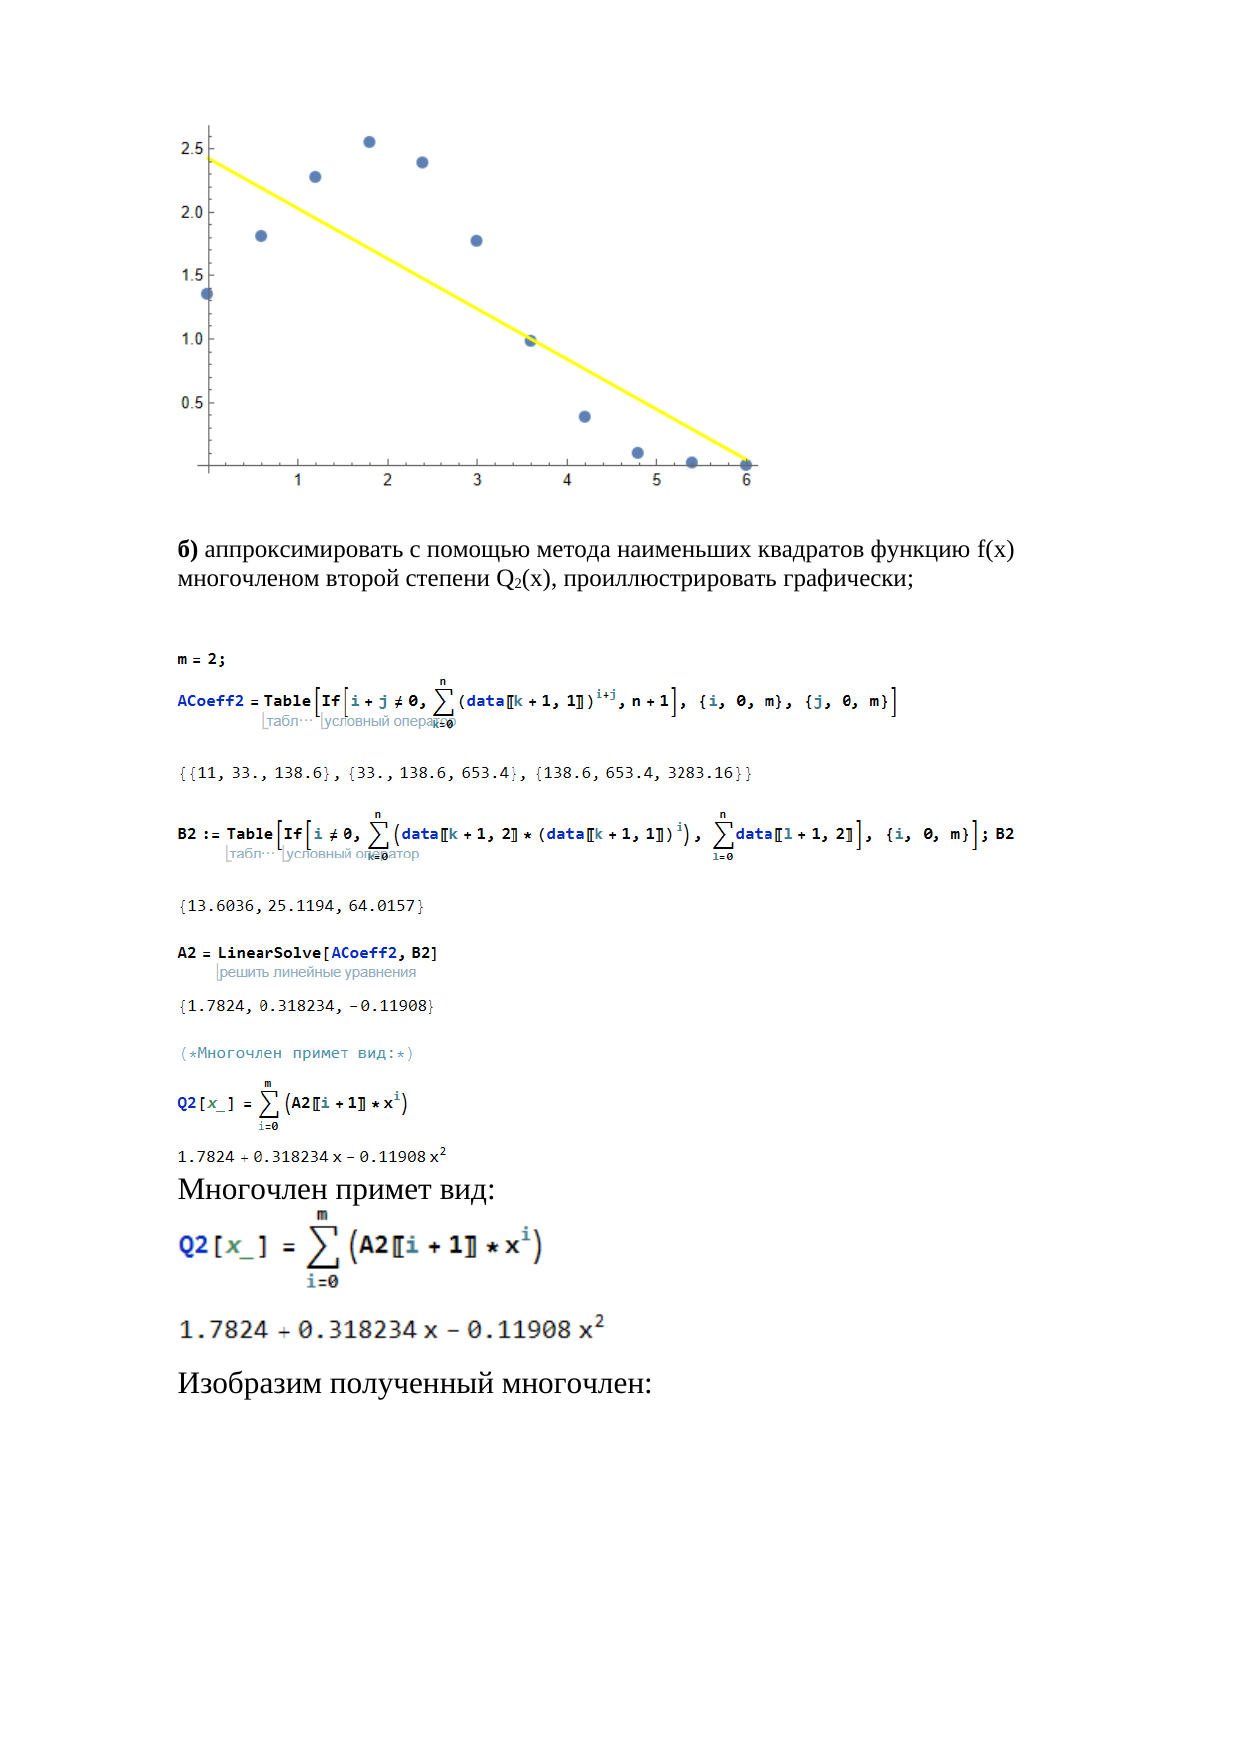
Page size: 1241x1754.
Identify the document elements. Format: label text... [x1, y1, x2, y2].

text Многочлен примет вид: [177, 1170, 1152, 1206]
picture [177, 648, 1018, 1171]
text б) аппроксимировать с помощью метода наименьших квадратов функцию f(x) многочленом второй степени Q2(x), проиллюстрировать графически; [177, 534, 1152, 591]
picture [177, 1206, 614, 1365]
picture [177, 118, 769, 506]
text Изобразим полученный многочлен: [177, 1364, 1152, 1400]
